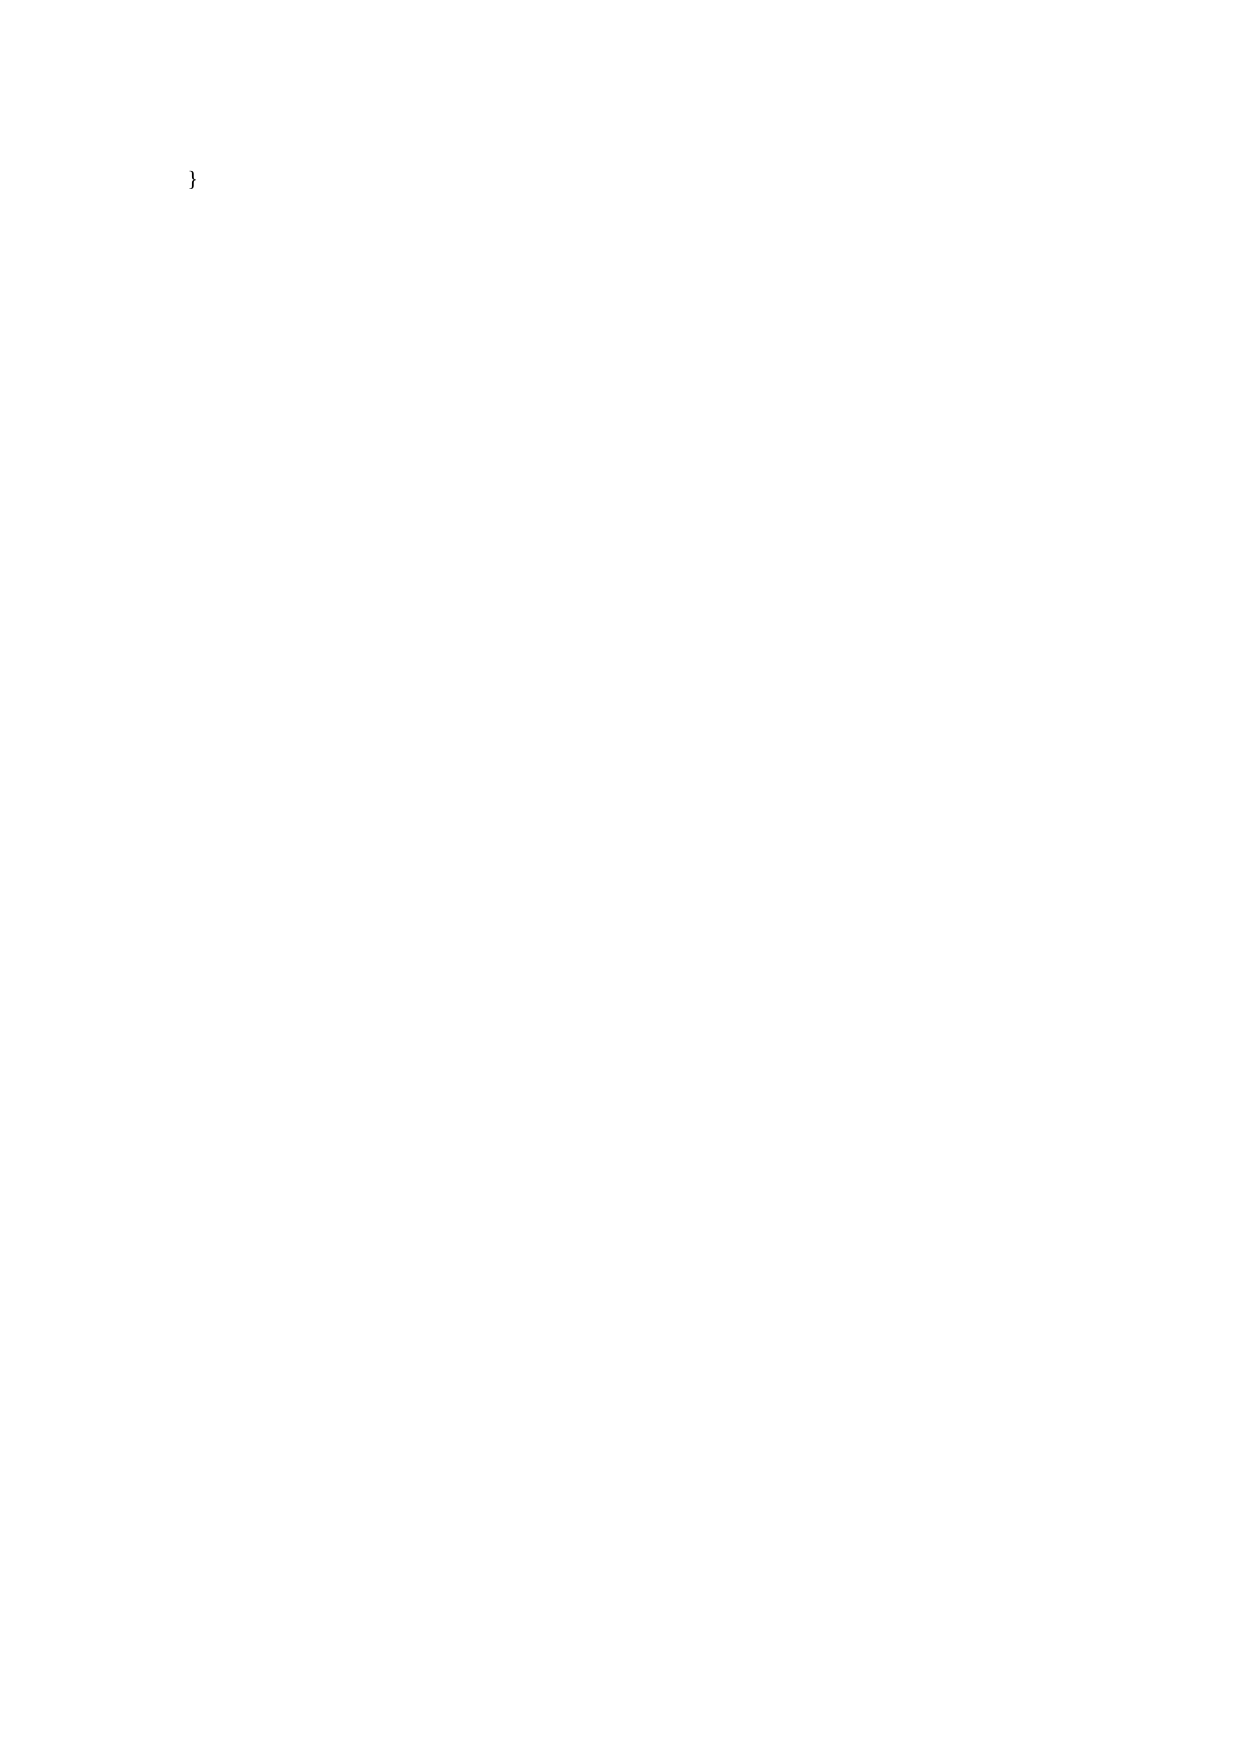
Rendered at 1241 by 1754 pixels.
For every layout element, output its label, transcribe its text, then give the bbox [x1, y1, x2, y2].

list } [187, 162, 1053, 194]
